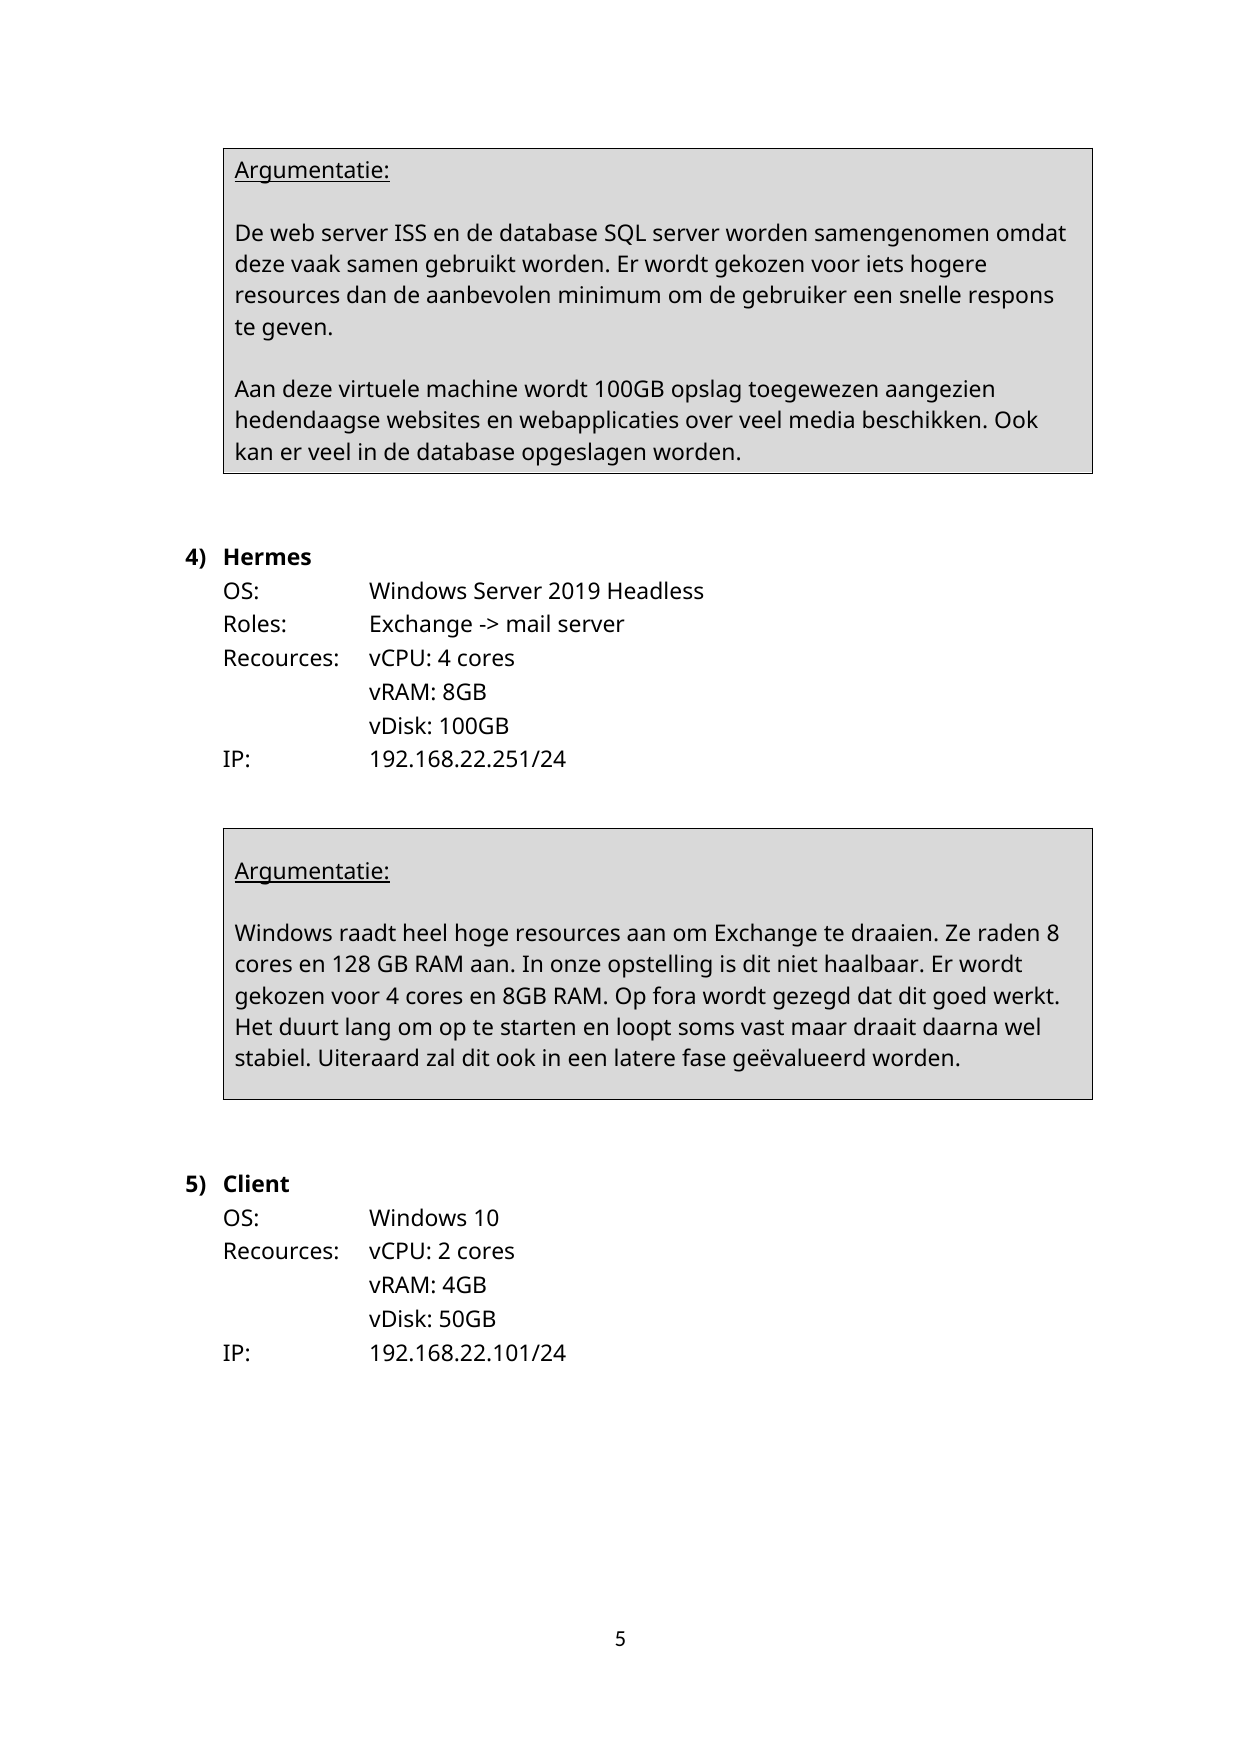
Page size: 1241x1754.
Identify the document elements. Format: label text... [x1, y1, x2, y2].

list vDisk: 50GB [223, 1303, 1093, 1334]
table_header Argumentatie: De web server ISS en de database SQL server worden samengenomen omdat deze vaak samen gebruikt worden. Er wordt gekozen voor iets hogere resources dan de aanbevolen minimum om de gebruiker een snelle respons te geven. Aan deze virtuele machine wordt 100GB opslag toegewezen aangezien hedendaagse websites en webapplicaties over veel media beschikken. Ook kan er veel in de database opgeslagen worden. [224, 149, 1092, 472]
list OS: Windows 10 [223, 1202, 1093, 1233]
list Client [185, 1168, 1093, 1199]
list Recources: vCPU: 2 cores [223, 1235, 1093, 1267]
list OS: Windows Server 2019 Headless [223, 575, 1093, 606]
table_header Argumentatie: Windows raadt heel hoge resources aan om Exchange te draaien. Ze raden 8 cores en 128 GB RAM aan. In onze opstelling is dit niet haalbaar. Er wordt gekozen voor 4 cores en 8GB RAM. Op fora wordt gezegd dat dit goed werkt. Het duurt lang om op te starten en loopt soms vast maar draait daarna wel stabiel. Uiteraard zal dit ook in een latere fase geëvalueerd worden. [224, 829, 1092, 1099]
list vRAM: 4GB [223, 1269, 1093, 1300]
list IP: 192.168.22.101/24 [223, 1337, 1093, 1368]
list Hermes [185, 541, 1093, 572]
list Roles: Exchange -> mail server Recources: vCPU: 4 cores vRAM: 8GB vDisk: 100GB [223, 608, 1093, 741]
list IP: 192.168.22.251/24 [223, 743, 1093, 775]
